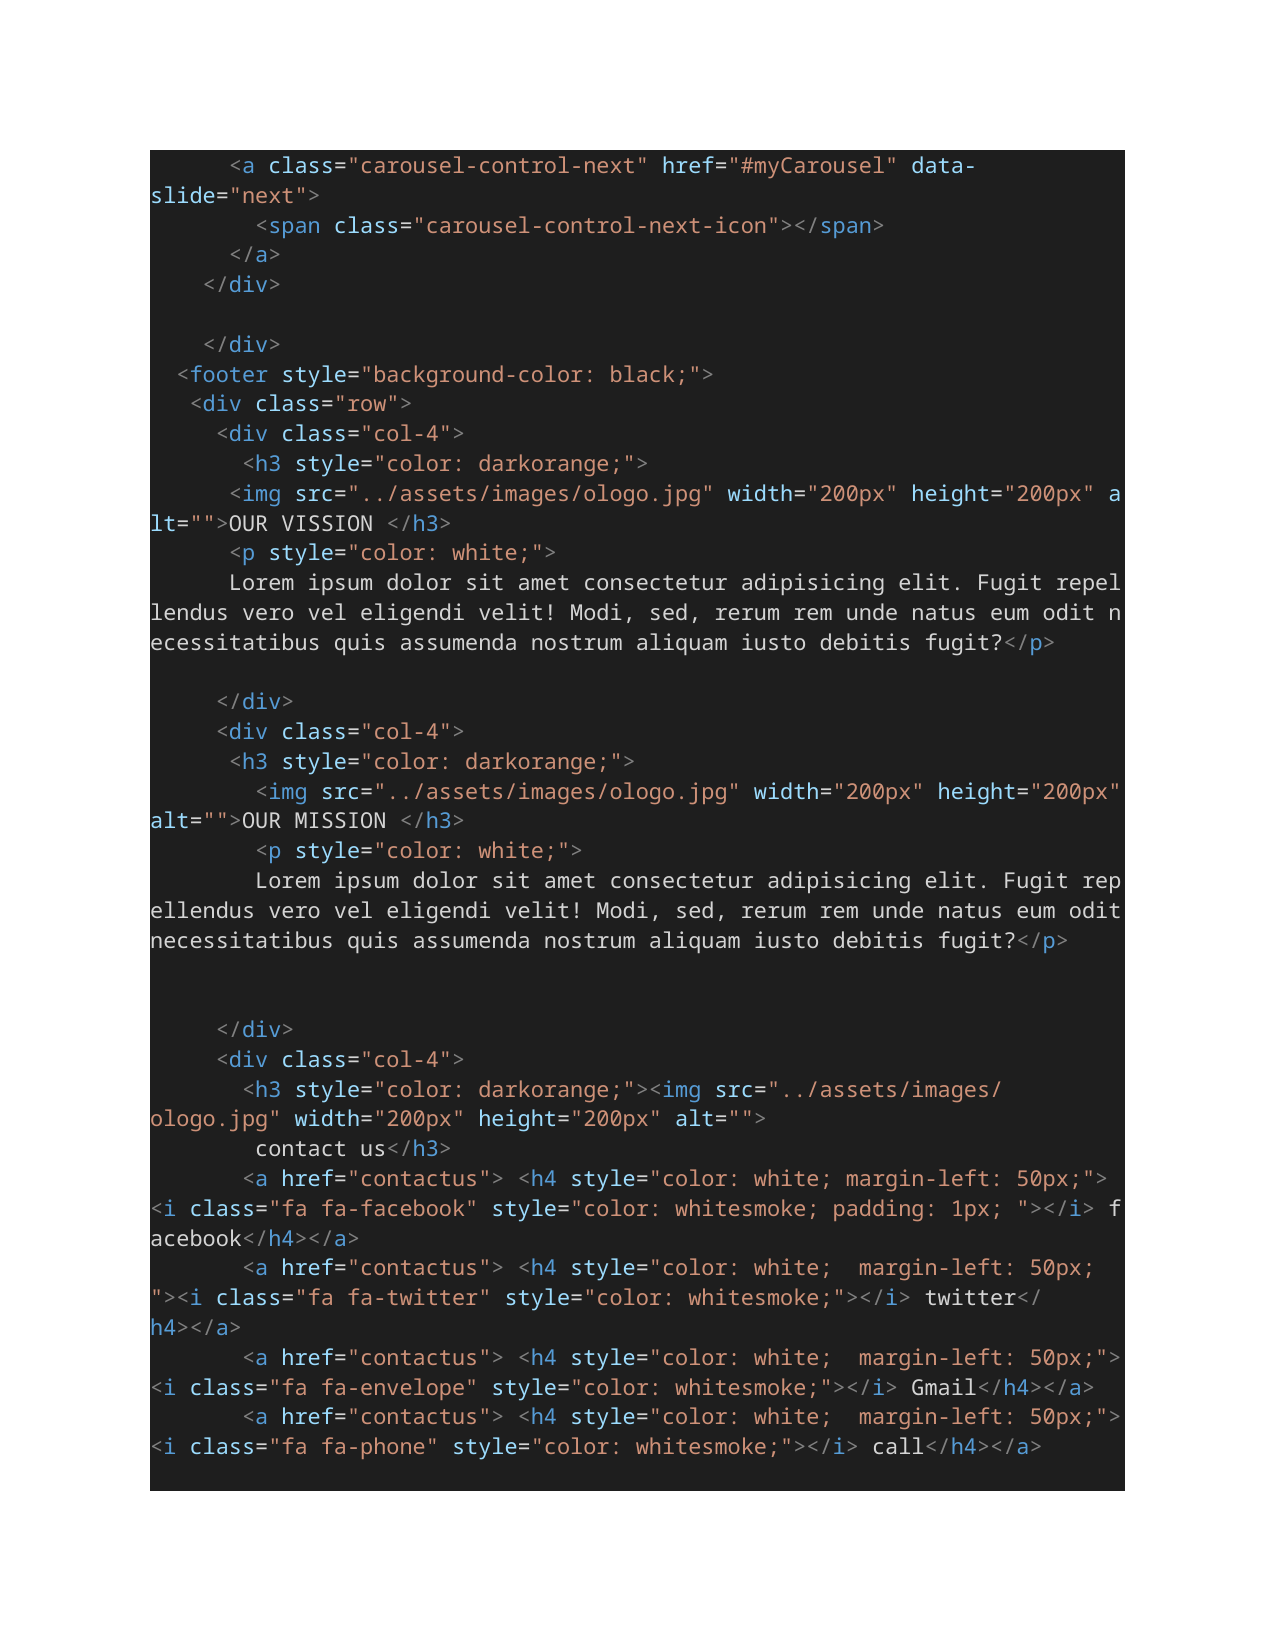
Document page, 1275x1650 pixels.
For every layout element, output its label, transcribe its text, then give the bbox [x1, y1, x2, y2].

text <h3 style="color: darkorange;"><img src="../assets/images/ologo.jpg" width="200px" height="200px" alt=""> [150, 1073, 1125, 1133]
text <p style="color: white;"> [150, 835, 1125, 865]
text <span class="carousel-control-next-icon"></span> [150, 209, 1125, 239]
text <a href="contactus"> <h4 style="color: white; margin-left: 50px;"> <i class="fa fa-envelope" style="color: whitesmoke;"></i> Gmail</h4></a> [150, 1342, 1125, 1401]
text <h3 style="color: darkorange;"> [150, 746, 1125, 776]
text </div> [150, 1014, 1125, 1044]
text </a> [150, 239, 1125, 269]
text <a href="contactus"> <h4 style="color: white; margin-left: 50px;"> <i class="fa fa-facebook" style="color: whitesmoke; padding: 1px; "></i> facebook</h4></a> [150, 1163, 1125, 1252]
text <a href="contactus"> <h4 style="color: white; margin-left: 50px;"> <i class="fa fa-phone" style="color: whitesmoke;"></i> call</h4></a> [150, 1401, 1125, 1461]
text <h3 style="color: darkorange;"> [150, 448, 1125, 478]
text <p style="color: white;"> [150, 537, 1125, 567]
text <img src="../assets/images/ologo.jpg" width="200px" height="200px" alt="">OUR VISSION </h3> [150, 478, 1125, 537]
text contact us</h3> [150, 1133, 1125, 1163]
text </div> [150, 686, 1125, 716]
text <div class="col-4"> [150, 418, 1125, 448]
text </div> [150, 329, 1125, 358]
text <div class="row"> [150, 388, 1125, 418]
text <img src="../assets/images/ologo.jpg" width="200px" height="200px" alt="">OUR MISSION </h3> [150, 776, 1125, 835]
text <a class="carousel-control-next" href="#myCarousel" data-slide="next"> [150, 150, 1125, 209]
text Lorem ipsum dolor sit amet consectetur adipisicing elit. Fugit repellendus vero vel eligendi velit! Modi, sed, rerum rem unde natus eum odit necessitatibus quis assumenda nostrum aliquam iusto debitis fugit?</p> [150, 865, 1125, 954]
text <div class="col-4"> [150, 716, 1125, 746]
text Lorem ipsum dolor sit amet consectetur adipisicing elit. Fugit repellendus vero vel eligendi velit! Modi, sed, rerum rem unde natus eum odit necessitatibus quis assumenda nostrum aliquam iusto debitis fugit?</p> [150, 567, 1125, 656]
text <div class="col-4"> [150, 1044, 1125, 1073]
text <a href="contactus"> <h4 style="color: white; margin-left: 50px;"><i class="fa fa-twitter" style="color: whitesmoke;"></i> twitter</h4></a> [150, 1252, 1125, 1342]
text </div> [150, 269, 1125, 299]
text <footer style="background-color: black;"> [150, 358, 1125, 388]
